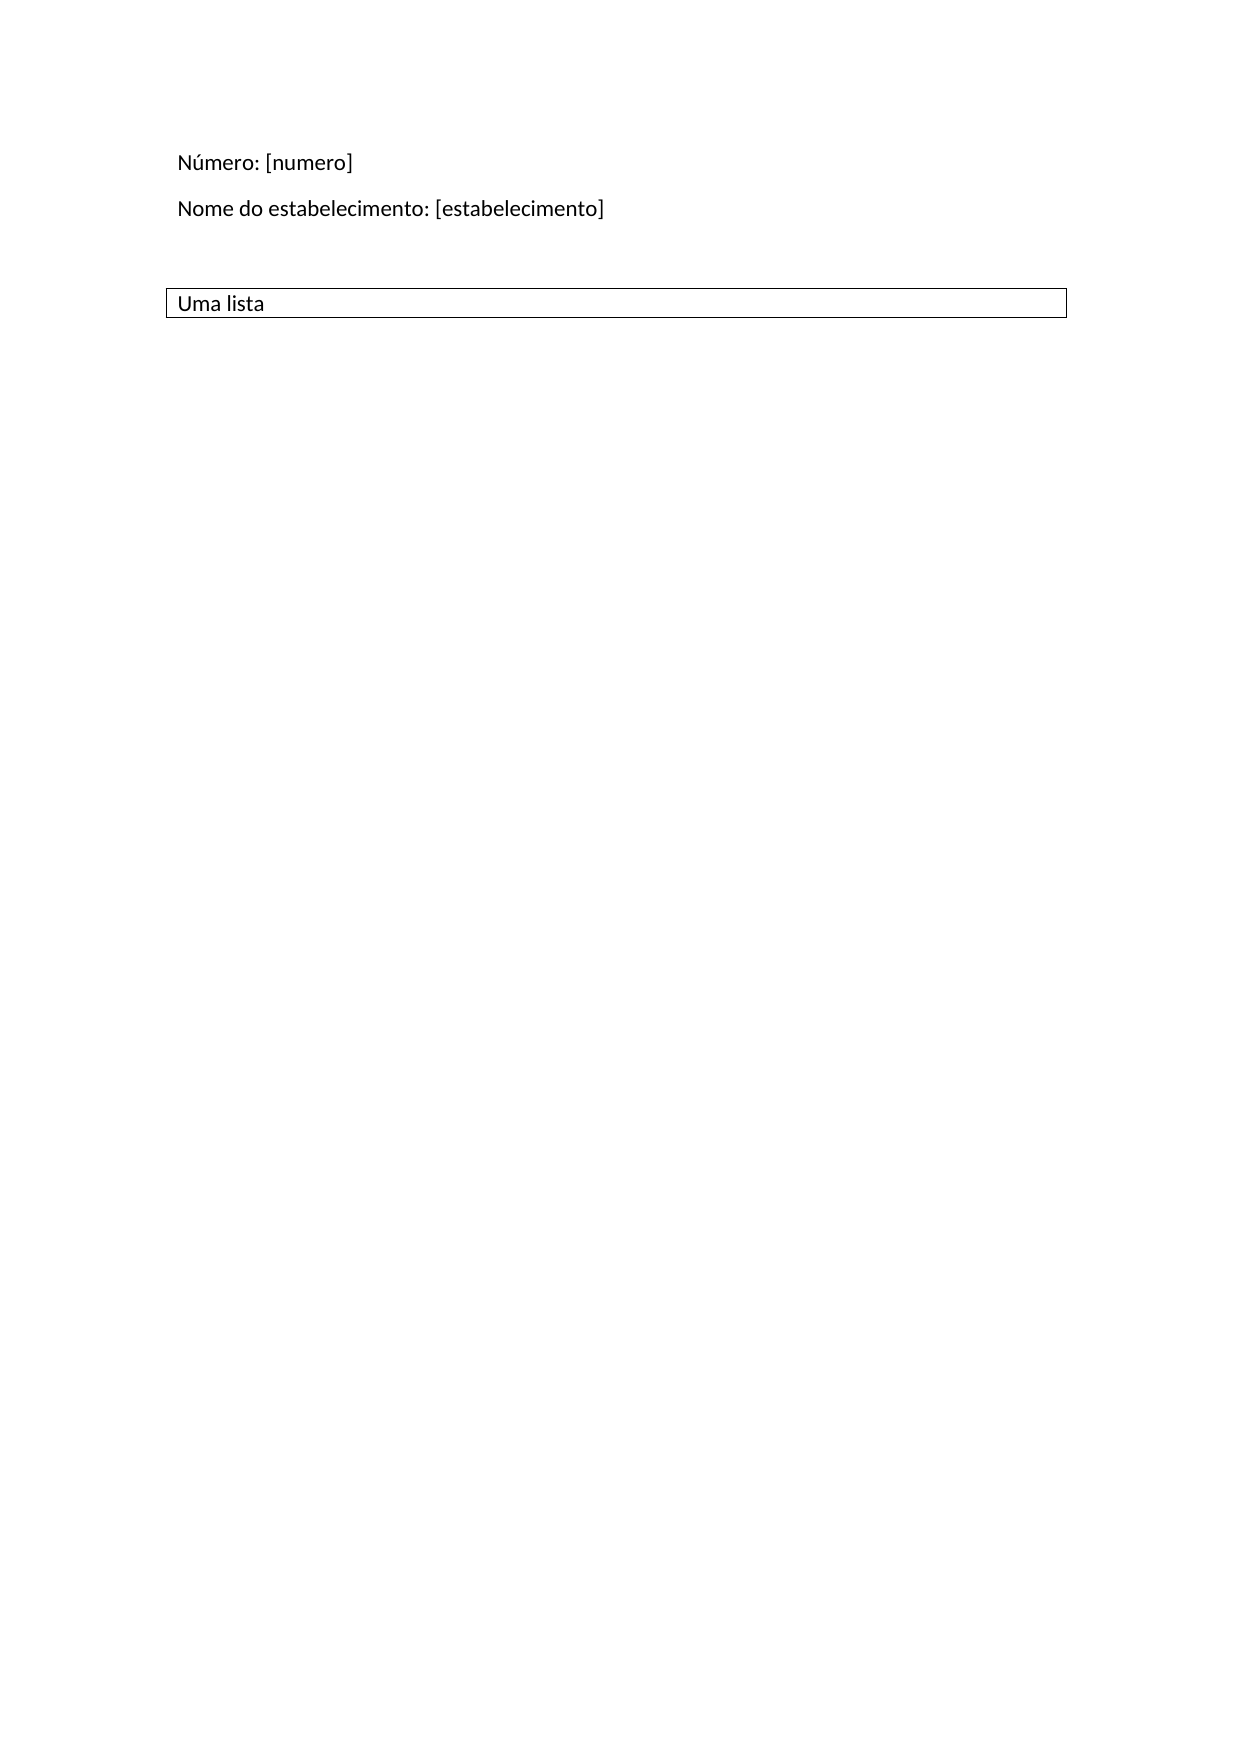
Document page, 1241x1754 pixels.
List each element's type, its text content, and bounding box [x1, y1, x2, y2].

text Número: [numero] [177, 148, 1063, 176]
table_header Uma lista [167, 289, 1066, 317]
text Nome do estabelecimento: [estabelecimento] [177, 194, 1063, 222]
